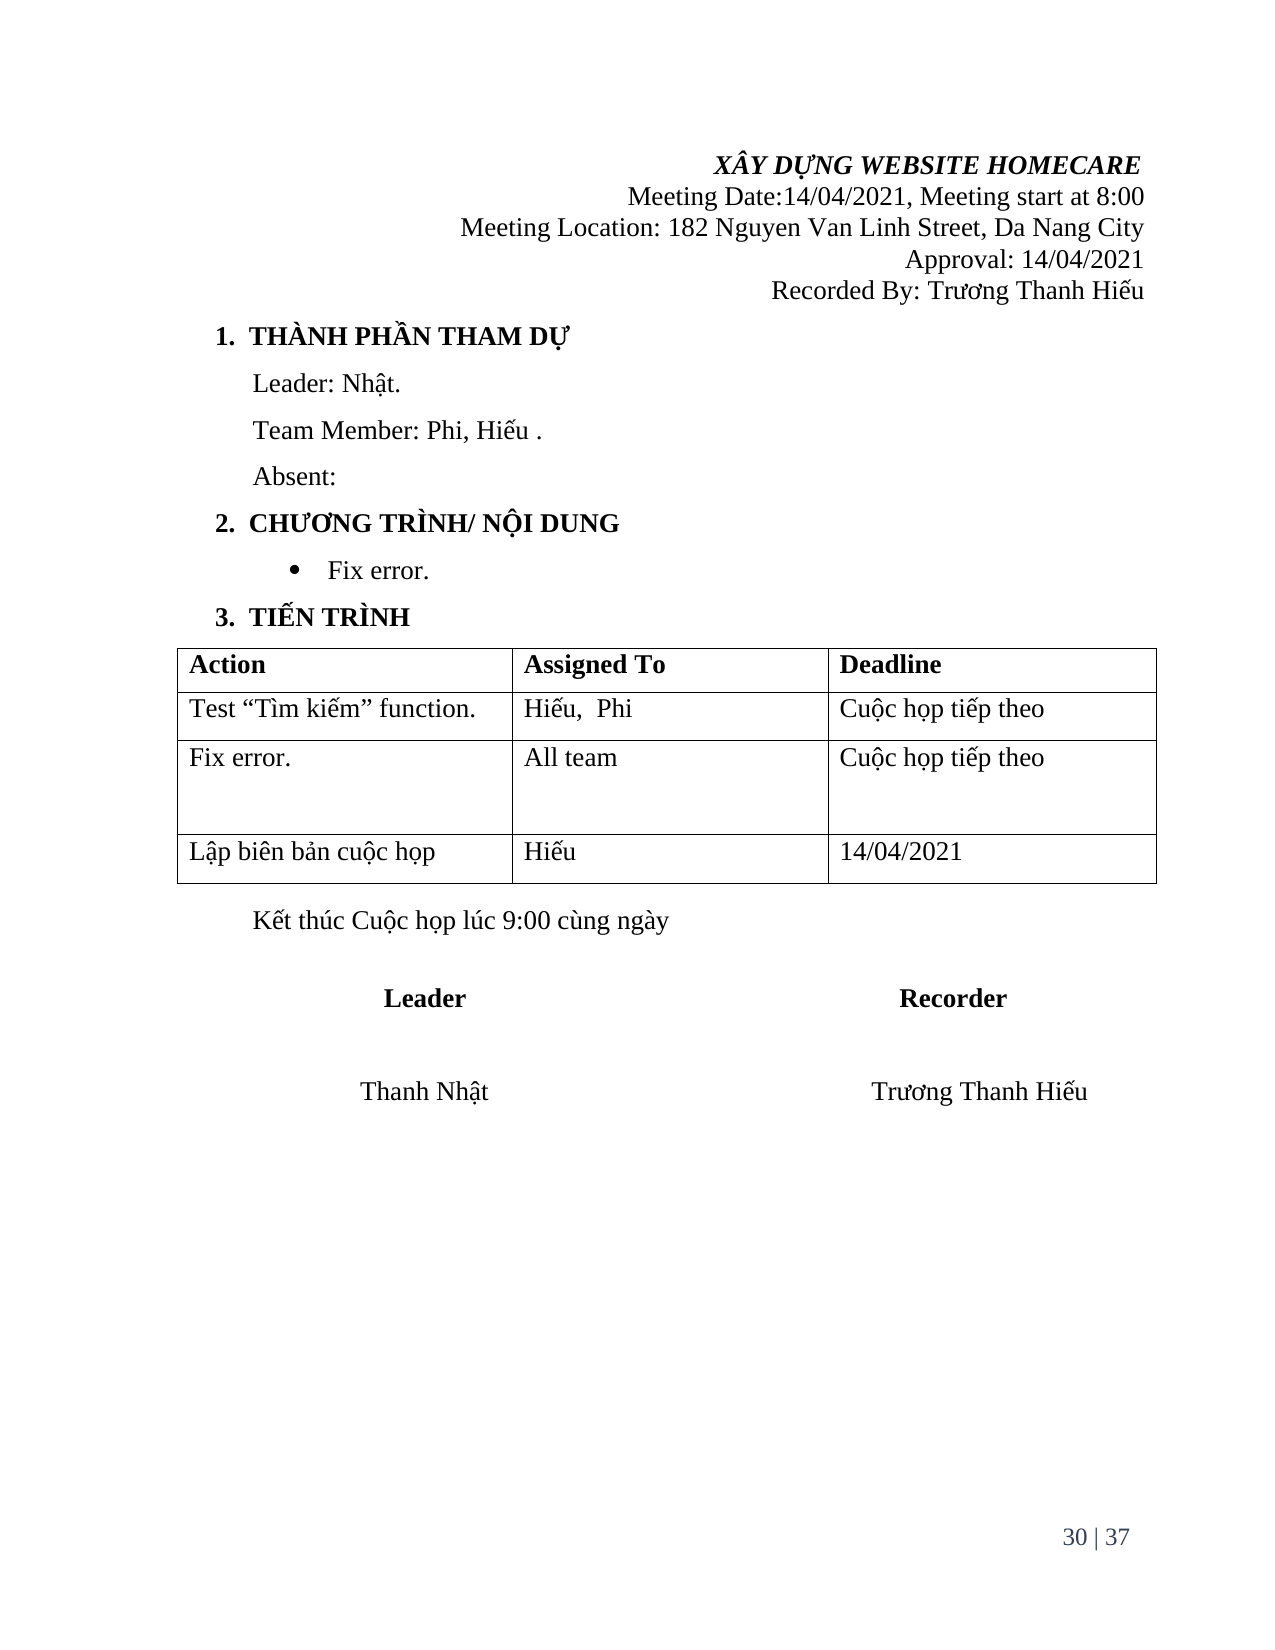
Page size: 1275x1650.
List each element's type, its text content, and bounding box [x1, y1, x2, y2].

table_header Assigned To [513, 649, 828, 692]
text Thanh Nhật Trương Thanh Hiếu [299, 1076, 1144, 1107]
list Fix error. [290, 554, 1144, 585]
text 2. CHƯƠNG TRÌNH/ NỘI DUNG [215, 507, 1144, 538]
table_cell Test “Tìm kiếm” function. [178, 693, 512, 740]
list Team Member: Phi, Hiếu . [252, 414, 1144, 445]
table_cell 14/04/2021 [829, 835, 1156, 882]
text Leader Recorder [383, 982, 1144, 1013]
list Absent: [252, 461, 1144, 492]
table_cell Lập biên bản cuộc họp [178, 835, 512, 882]
table_cell All team [513, 741, 828, 834]
text 1. THÀNH PHẦN THAM DỰ [215, 321, 1144, 352]
list Leader: Nhật. [252, 367, 1144, 398]
table_header Deadline [829, 649, 1156, 692]
text Kết thúc Cuộc họp lúc 9:00 cùng ngày [177, 904, 1144, 935]
table_cell Hiếu, Phi [513, 693, 828, 740]
text Approval: 14/04/2021 [177, 243, 1144, 274]
table_cell Hiếu [513, 835, 828, 882]
table_cell Cuộc họp tiếp theo [829, 741, 1156, 834]
table_cell Cuộc họp tiếp theo [829, 693, 1156, 740]
table_header Action [178, 649, 512, 692]
text XÂY DỰNG WEBSITE HOMECARE [177, 149, 1144, 180]
table_cell Fix error. [178, 741, 512, 834]
text Recorded By: Trương Thanh Hiếu [177, 274, 1144, 305]
text Meeting Location: 182 Nguyen Van Linh Street, Da Nang City [177, 212, 1144, 243]
text Meeting Date:14/04/2021, Meeting start at 8:00 [177, 180, 1144, 212]
text 3. TIẾN TRÌNH [215, 601, 1144, 632]
